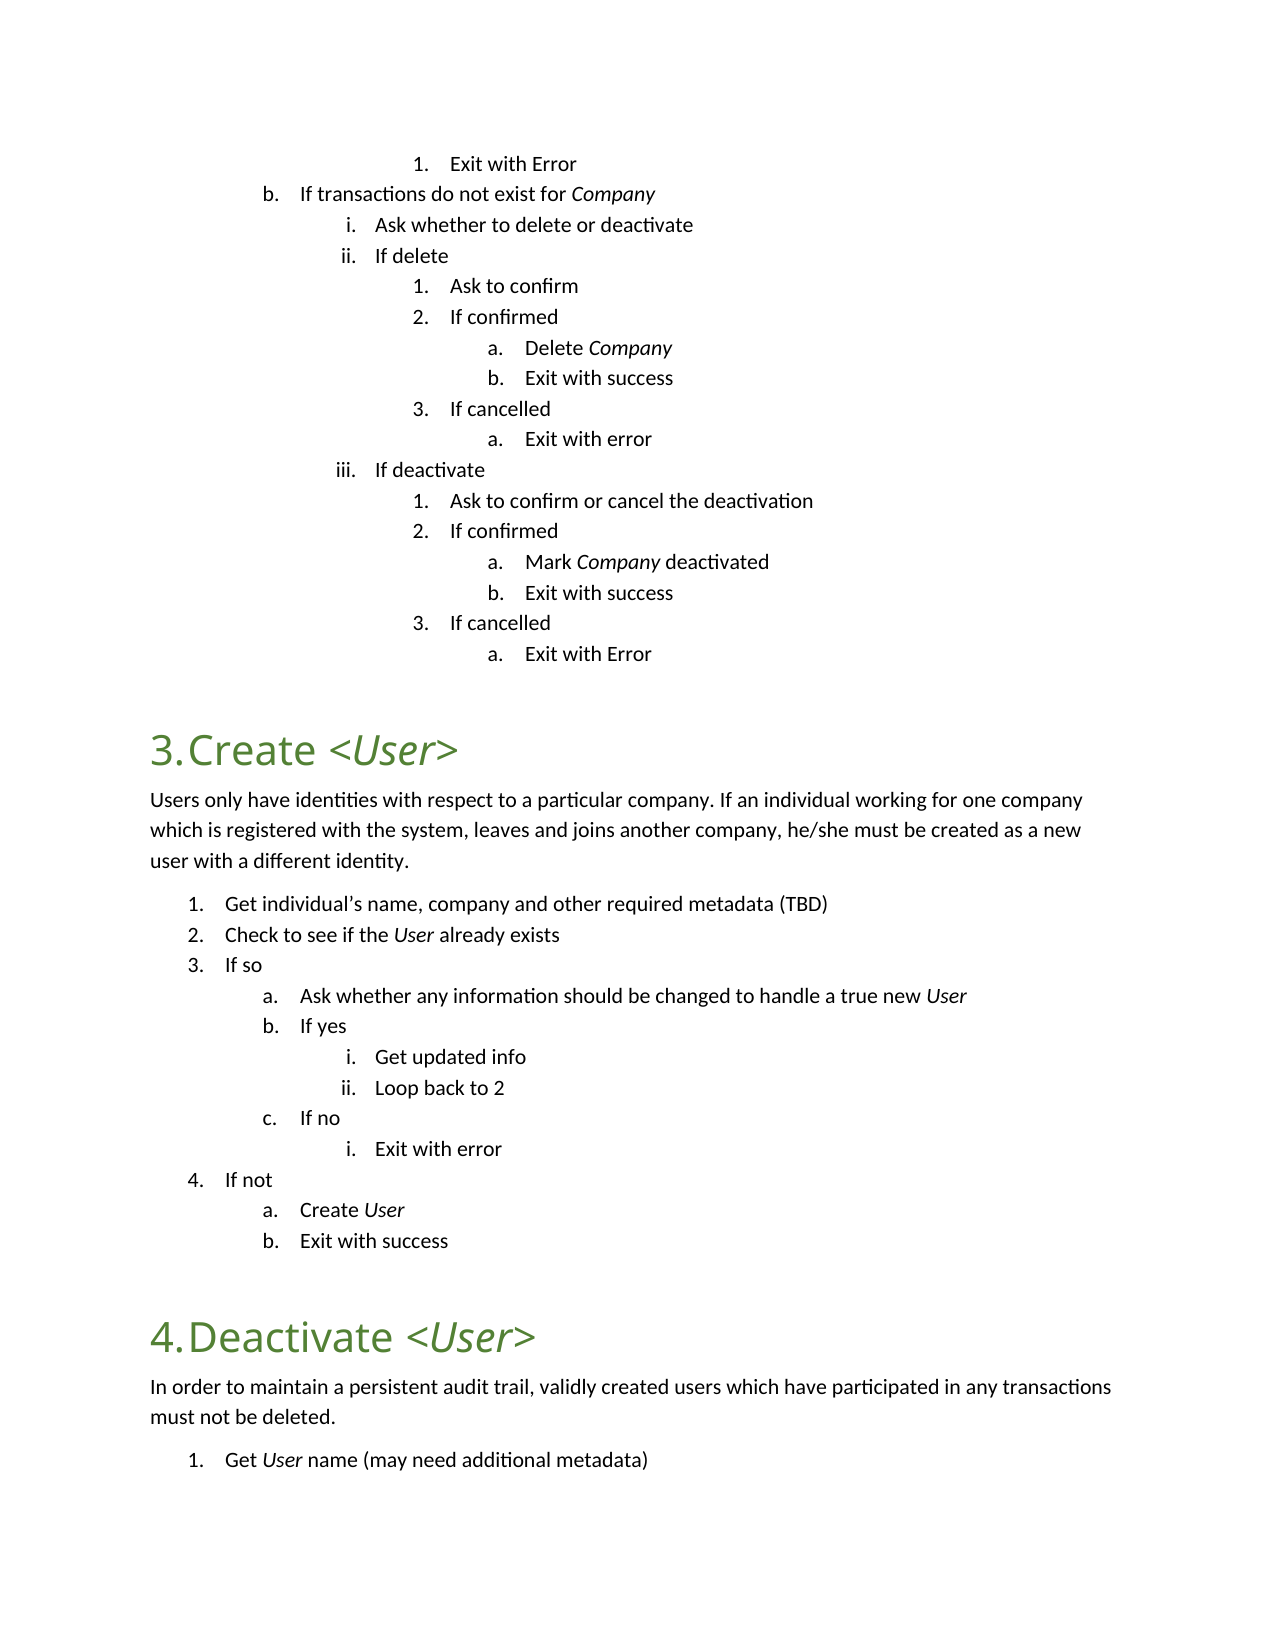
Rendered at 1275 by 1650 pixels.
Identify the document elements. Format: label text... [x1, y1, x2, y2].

list Ask whether to delete or deactivate [356, 211, 1125, 238]
list If cancelled [412, 609, 1125, 636]
list If confirmed [412, 303, 1125, 330]
list Ask to confirm or cancel the deactivation [412, 487, 1125, 513]
list Mark Company deactivated [487, 548, 1125, 575]
list If delete [356, 242, 1125, 268]
list If confirmed [412, 517, 1125, 544]
list Loop back to 2 [356, 1074, 1125, 1101]
list Exit with success [487, 364, 1125, 391]
subtitle Create <User> [150, 721, 1125, 777]
list If yes [262, 1013, 1125, 1039]
list Exit with error [356, 1135, 1125, 1162]
list If no [262, 1104, 1125, 1131]
subtitle Deactivate <User> [150, 1308, 1125, 1364]
list Create User [262, 1196, 1125, 1223]
list If cancelled [412, 395, 1125, 422]
list If not [187, 1166, 1125, 1192]
list If transactions do not exist for Company [262, 181, 1125, 207]
list Get User name (may need additional metadata) [187, 1447, 1125, 1473]
list Delete Company [487, 334, 1125, 360]
list Ask whether any information should be changed to handle a true new User [262, 982, 1125, 1009]
list Exit with success [262, 1227, 1125, 1254]
list Get updated info [356, 1043, 1125, 1070]
list Exit with error [487, 426, 1125, 452]
list Ask to confirm [412, 272, 1125, 299]
list Exit with Error [412, 150, 1125, 177]
list If deactivate [356, 456, 1125, 483]
text In order to maintain a persistent audit trail, validly created users which have participated in any transactions must not be deleted. [150, 1373, 1125, 1430]
list If so [187, 951, 1125, 978]
text Users only have identities with respect to a particular company. If an individual working for one company which is registered with the system, leaves and joins another company, he/she must be created as a new user with a different identity. [150, 786, 1125, 874]
list Get individual’s name, company and other required metadata (TBD) [187, 890, 1125, 917]
list Exit with success [487, 579, 1125, 605]
list Exit with Error [487, 640, 1125, 667]
list Check to see if the User already exists [187, 921, 1125, 947]
